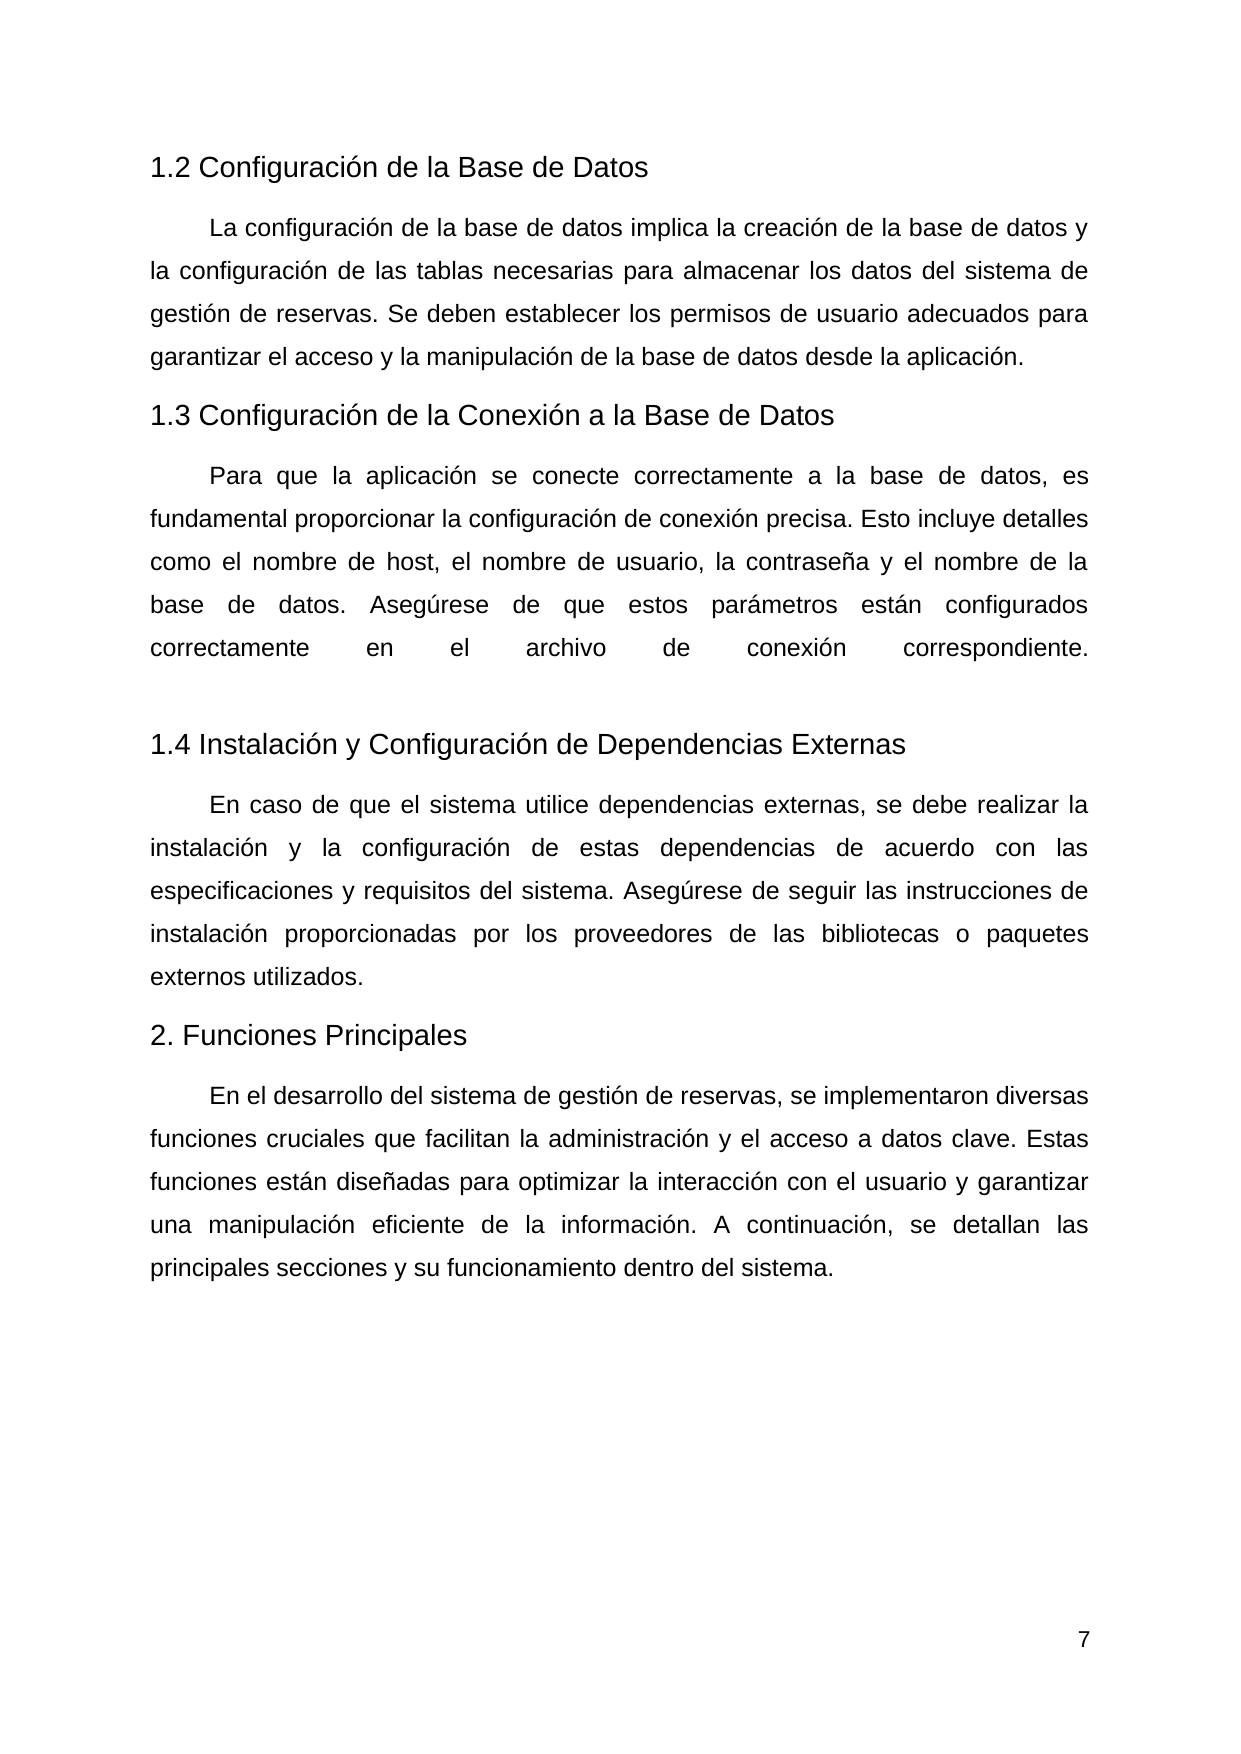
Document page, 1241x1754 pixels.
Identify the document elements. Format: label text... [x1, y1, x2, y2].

text Para que la aplicación se conecte correctamente a la base de datos, es fundamental proporcionar la configuración de conexión precisa. Esto incluye detalles como el nombre de host, el nombre de usuario, la contraseña y el nombre de la base de datos. Asegúrese de que estos parámetros están configurados correctamente en el archivo de conexión correspondiente. [150, 461, 1090, 701]
text 1.2 Configuración de la Base de Datos [150, 150, 1090, 183]
text 2. Funciones Principales [150, 1018, 1090, 1051]
text En caso de que el sistema utilice dependencias externas, se debe realizar la instalación y la configuración de estas dependencias de acuerdo con las especificaciones y requisitos del sistema. Asegúrese de seguir las instrucciones de instalación proporcionadas por los proveedores de las bibliotecas o paquetes externos utilizados. [150, 790, 1090, 991]
text La configuración de la base de datos implica la creación de la base de datos y la configuración de las tablas necesarias para almacenar los datos del sistema de gestión de reservas. Se deben establecer los permisos de usuario adecuados para garantizar el acceso y la manipulación de la base de datos desde la aplicación. [150, 213, 1090, 371]
text 1.4 Instalación y Configuración de Dependencias Externas [150, 727, 1090, 761]
text 1.3 Configuración de la Conexión a la Base de Datos [150, 398, 1090, 431]
text En el desarrollo del sistema de gestión de reservas, se implementaron diversas funciones cruciales que facilitan la administración y el acceso a datos clave. Estas funciones están diseñadas para optimizar la interacción con el usuario y garantizar una manipulación eficiente de la información. A continuación, se detallan las principales secciones y su funcionamiento dentro del sistema. [150, 1081, 1090, 1282]
